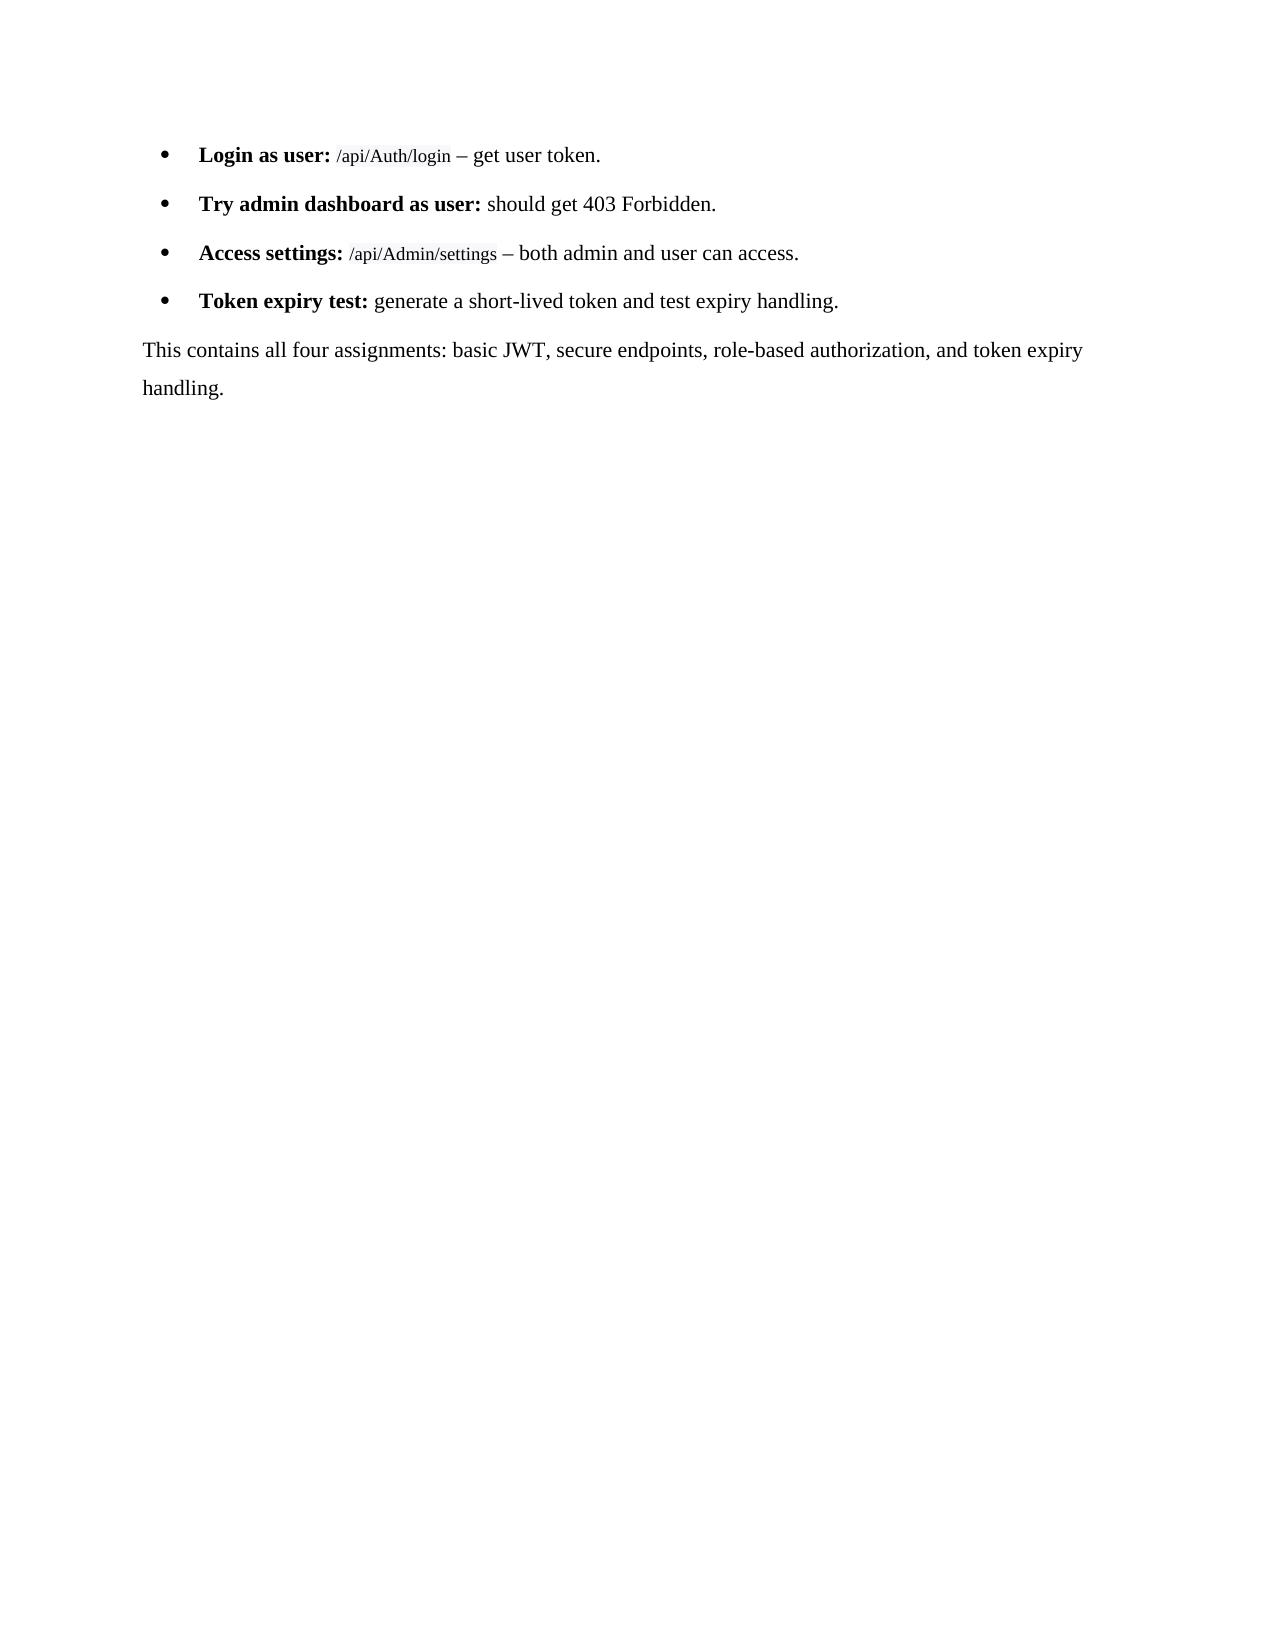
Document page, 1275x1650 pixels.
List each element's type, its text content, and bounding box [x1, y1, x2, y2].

text This contains all four assignments: basic JWT, secure endpoints, role-based authorization, and token expiry handling. [142, 337, 1133, 400]
list Login as user: /api/Auth/login – get user token. [161, 142, 1133, 167]
list Token expiry test: generate a short-lived token and test expiry handling. [161, 288, 1133, 314]
list Try admin dashboard as user: should get 403 Forbidden. [161, 191, 1133, 216]
list Access settings: /api/Admin/settings – both admin and user can access. [161, 240, 1133, 265]
